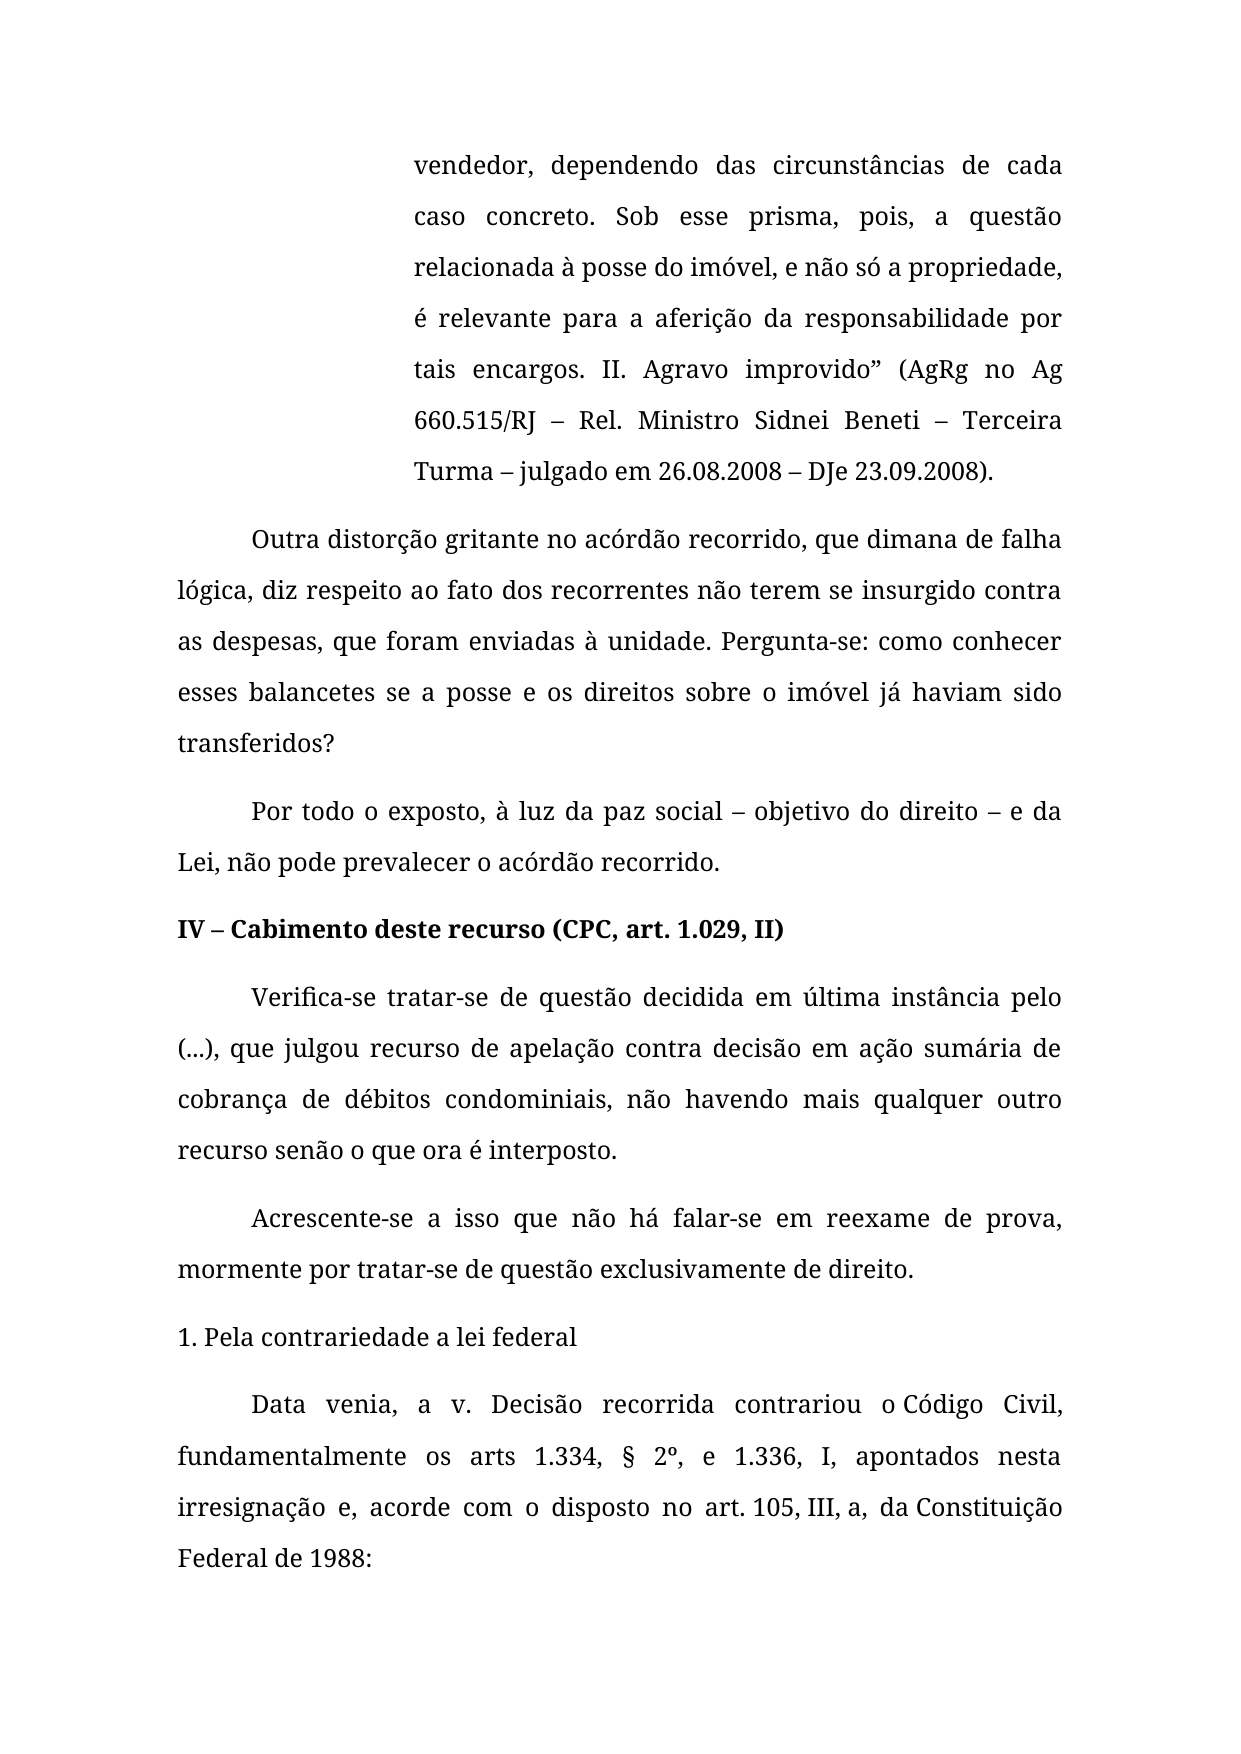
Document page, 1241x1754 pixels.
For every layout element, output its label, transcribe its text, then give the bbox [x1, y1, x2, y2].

text Verifica-se tratar-se de questão decidida em última instância pelo (...), que julgou recurso de apelação contra decisão em ação sumária de cobrança de débitos condominiais, não havendo mais qualquer outro recurso senão o que ora é interposto. [177, 980, 1063, 1167]
text Por todo o exposto, à luz da paz social – objetivo do direito – e da Lei, não pode prevalecer o acórdão recorrido. [177, 793, 1063, 878]
text IV – Cabimento deste recurso (CPC, art. 1.029, II) [177, 912, 1063, 946]
text Acrescente-se a isso que não há falar-se em reexame de prova, mormente por tratar-se de questão exclusivamente de direito. [177, 1201, 1063, 1286]
text 1. Pela contrariedade a lei federal [177, 1319, 1063, 1353]
text Outra distorção gritante no acórdão recorrido, que dimana de falha lógica, diz respeito ao fato dos recorrentes não terem se insurgido contra as despesas, que foram enviadas à unidade. Pergunta-se: como conhecer esses balancetes se a posse e os direitos sobre o imóvel já haviam sido transferidos? [177, 522, 1063, 760]
text Data venia, a v. Decisão recorrida contrariou o Código Civil, fundamentalmente os arts 1.334, § 2º, e 1.336, I, apontados nesta irresignação e, acorde com o disposto no art. 105, III, a, da Constituição Federal de 1988: [177, 1387, 1063, 1574]
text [413, 148, 1063, 488]
